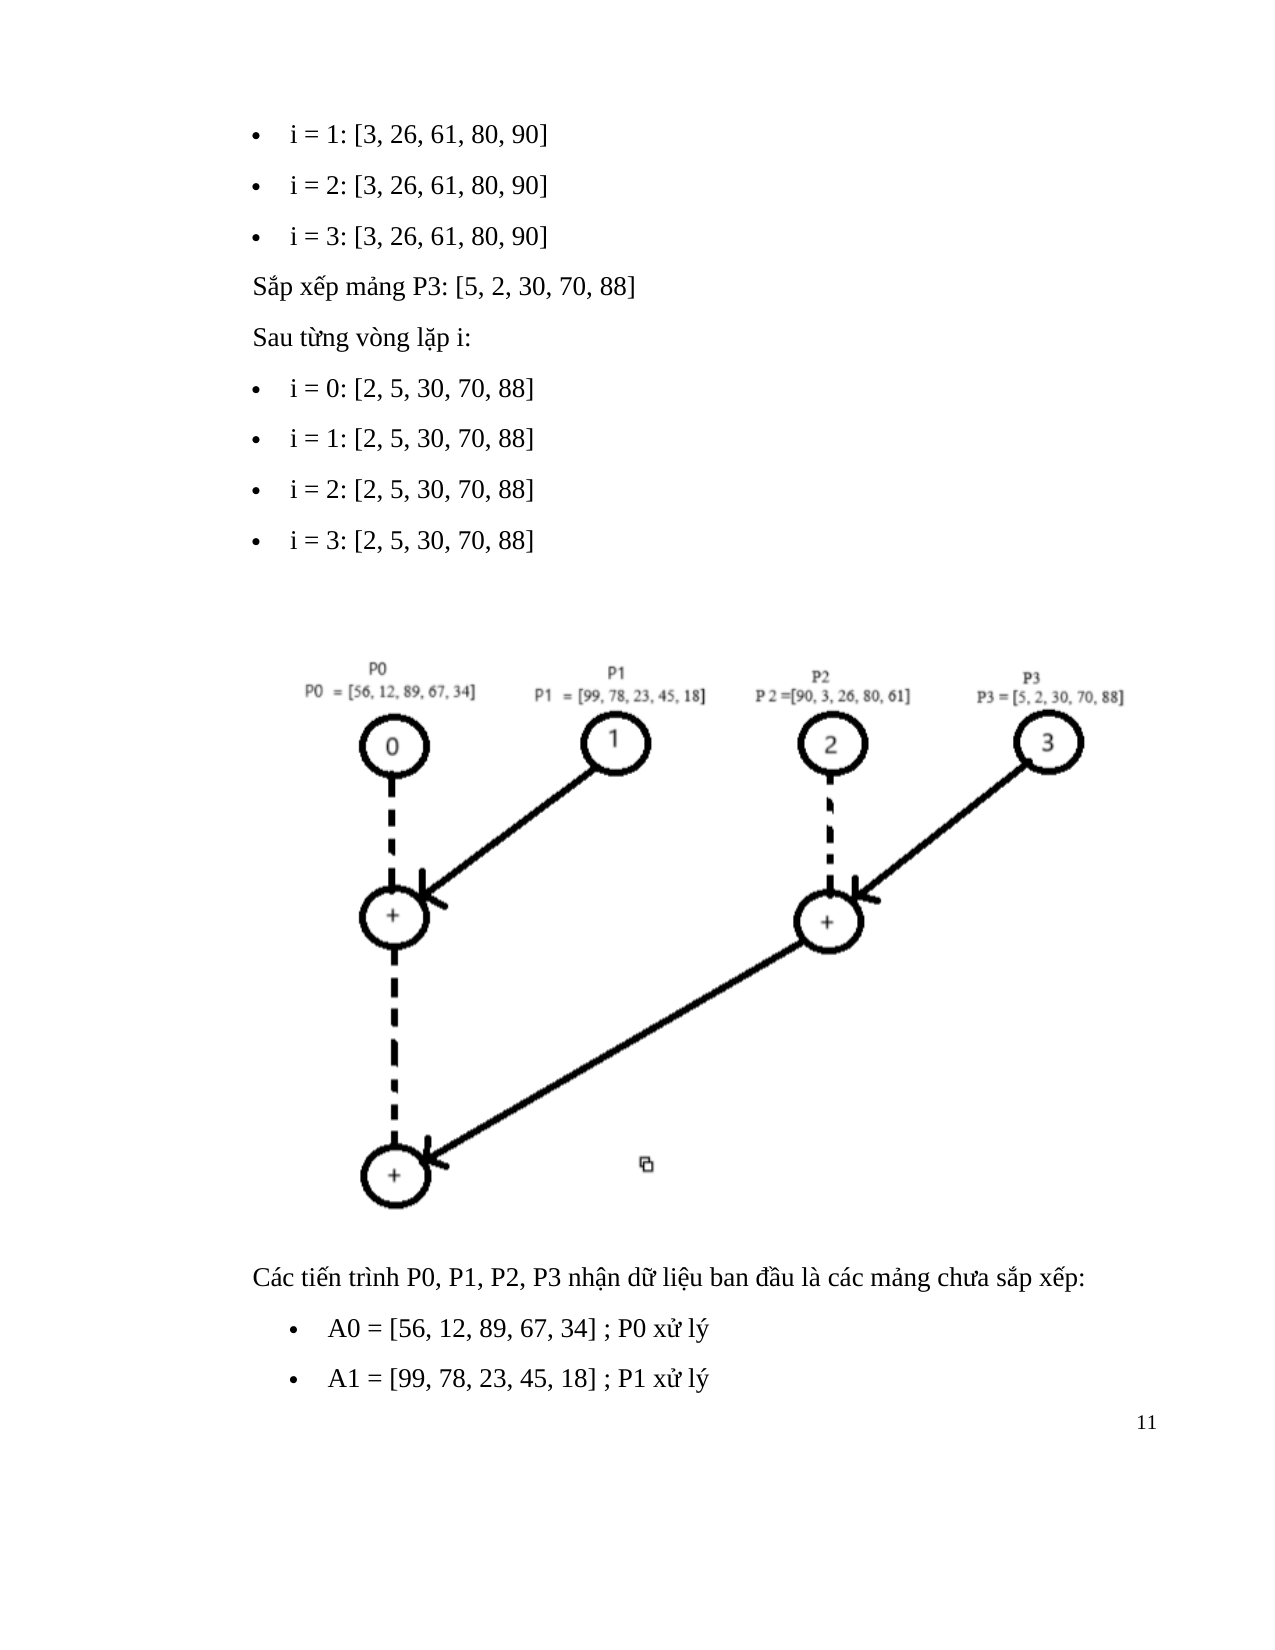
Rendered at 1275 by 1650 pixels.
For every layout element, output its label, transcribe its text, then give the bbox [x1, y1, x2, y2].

list i = 3: [2, 5, 30, 70, 88] [252, 524, 1157, 555]
text Sau từng vòng lặp i: [252, 321, 1157, 352]
list i = 1: [3, 26, 61, 80, 90] [252, 118, 1157, 149]
picture [252, 625, 1232, 1242]
list i = 2: [2, 5, 30, 70, 88] [252, 473, 1157, 504]
list i = 1: [2, 5, 30, 70, 88] [252, 422, 1157, 454]
list i = 0: [2, 5, 30, 70, 88] [252, 372, 1157, 403]
list A1 = [99, 78, 23, 45, 18] ; P1 xử lý [290, 1362, 1157, 1394]
list A0 = [56, 12, 89, 67, 34] ; P0 xử lý [290, 1312, 1157, 1343]
text Các tiến trình P0, P1, P2, P3 nhận dữ liệu ban đầu là các mảng chưa sắp xếp: [252, 1261, 1157, 1292]
list i = 3: [3, 26, 61, 80, 90] [252, 219, 1157, 251]
text Sắp xếp mảng P3: [5, 2, 30, 70, 88] [252, 270, 1157, 301]
list i = 2: [3, 26, 61, 80, 90] [252, 169, 1157, 200]
